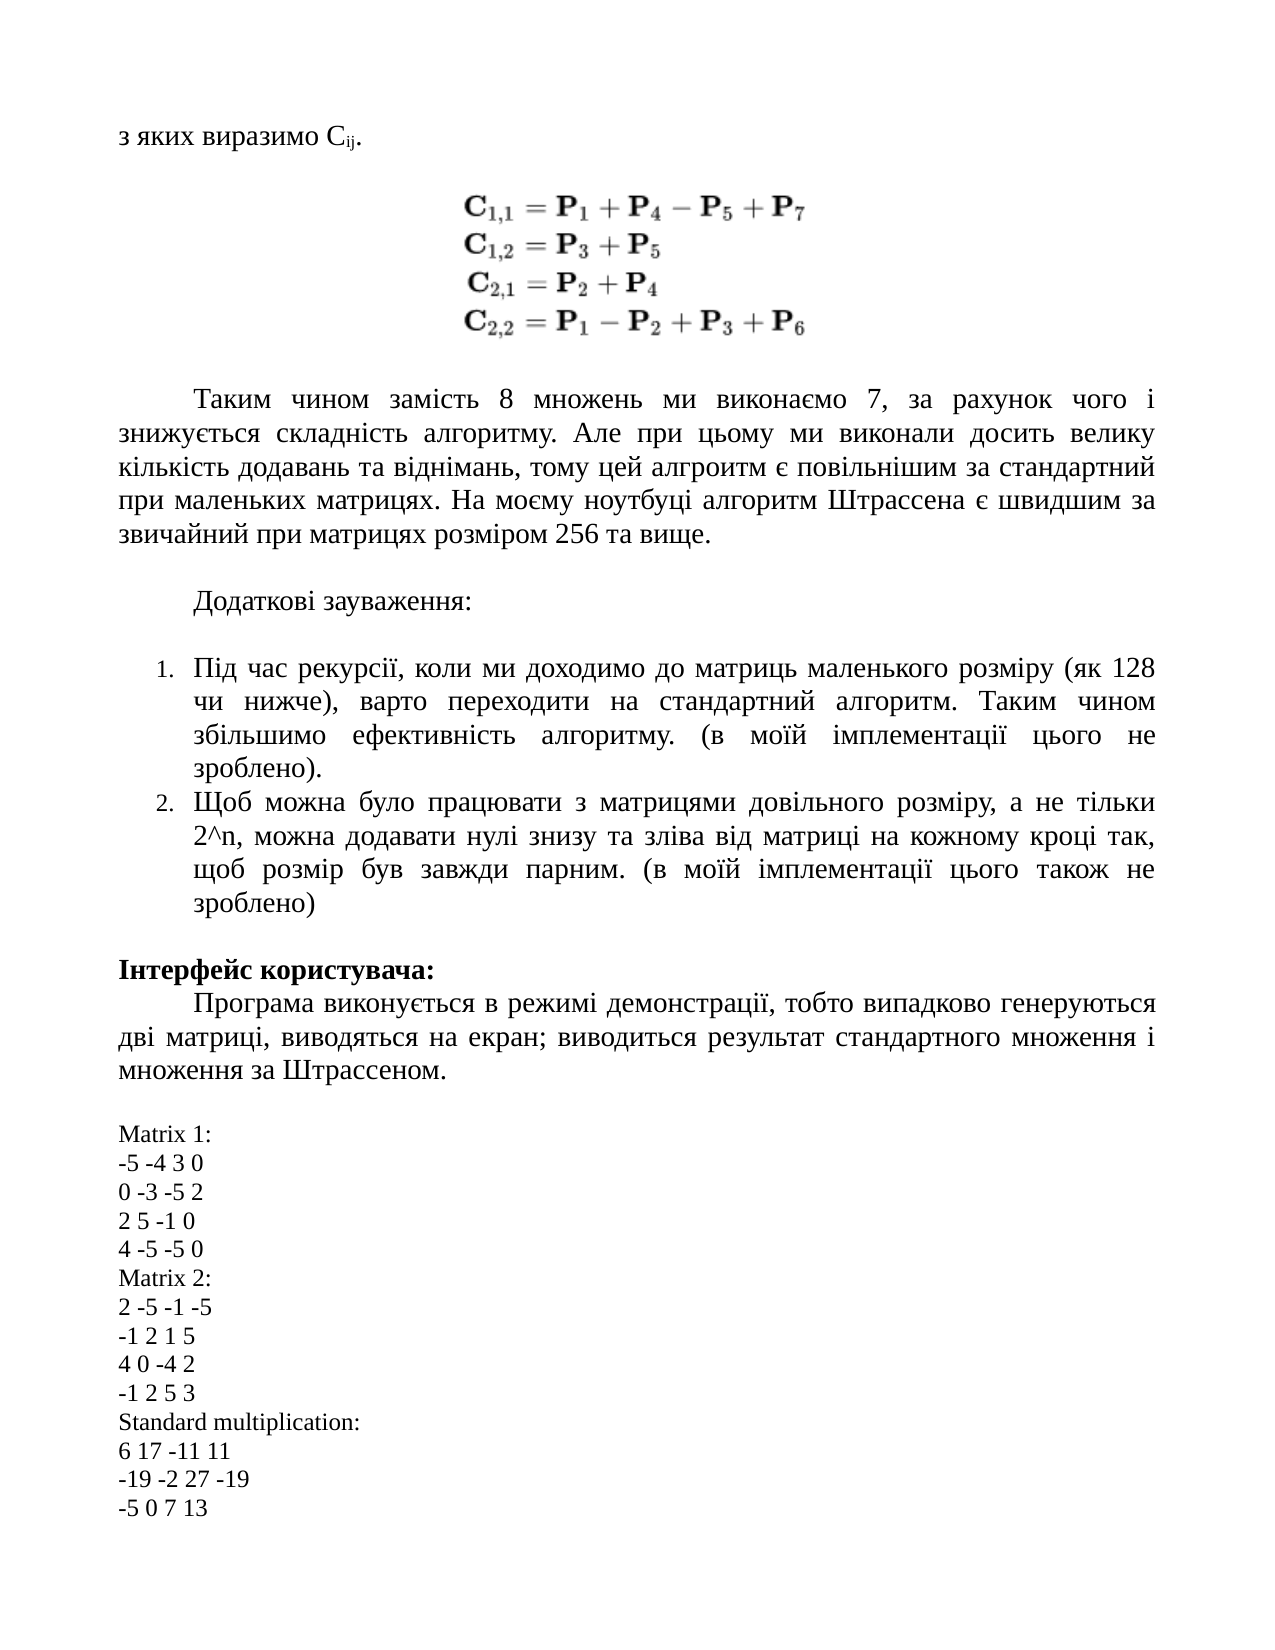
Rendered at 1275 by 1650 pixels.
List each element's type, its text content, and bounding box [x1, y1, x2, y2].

text -5 0 7 13 [118, 1493, 1157, 1522]
text -1 2 1 5 [118, 1321, 1157, 1349]
text Matrix 1: [118, 1119, 1157, 1148]
text 4 -5 -5 0 [118, 1234, 1157, 1263]
text Standard multiplication: [118, 1407, 1157, 1436]
list Під час рекурсії, коли ми доходимо до матриць маленького розміру (як 128 чи нижче), варто переходити на стандартний алгоритм. Таким чином збільшимо ефективність алгоритму. (в моїй імплементації цього не зроблено). [156, 650, 1157, 784]
text -1 2 5 3 [118, 1378, 1157, 1407]
text 6 17 -11 11 [118, 1436, 1157, 1464]
text -19 -2 27 -19 [118, 1464, 1157, 1493]
text Matrix 2: [118, 1263, 1157, 1292]
text 2 5 -1 0 [118, 1206, 1157, 1234]
text 4 0 -4 2 [118, 1349, 1157, 1378]
text з яких виразимо Cij. [118, 118, 1157, 152]
text Таким чином замість 8 множень ми виконаємо 7, за рахунок чого і знижується складність алгоритму. Але при цьому ми виконали досить велику кількість додавань та віднімань, тому цей алгроитм є повільнішим за стандартний при маленьких матрицях. На моєму ноутбуці алгоритм Штрассена є швидшим за звичайний при матрицях розміром 256 та вище. [118, 382, 1157, 549]
text Додаткові зауваження: [118, 583, 1157, 616]
text Інтерфейс користувача: [118, 952, 1157, 985]
text 0 -3 -5 2 [118, 1177, 1157, 1206]
picture [443, 185, 833, 348]
text 2 -5 -1 -5 [118, 1292, 1157, 1321]
text Програма виконується в режимі демонстрації, тобто випадково генеруються дві матриці, виводяться на екран; виводиться результат стандартного множення і множення за Штрассеном. [118, 985, 1157, 1086]
list Щоб можна було працювати з матрицями довільного розміру, а не тільки 2^n, можна додавати нулі знизу та зліва від матриці на кожному кроці так, щоб розмір був завжди парним. (в моїй імплементації цього також не зроблено) [156, 784, 1157, 918]
text -5 -4 3 0 [118, 1148, 1157, 1177]
